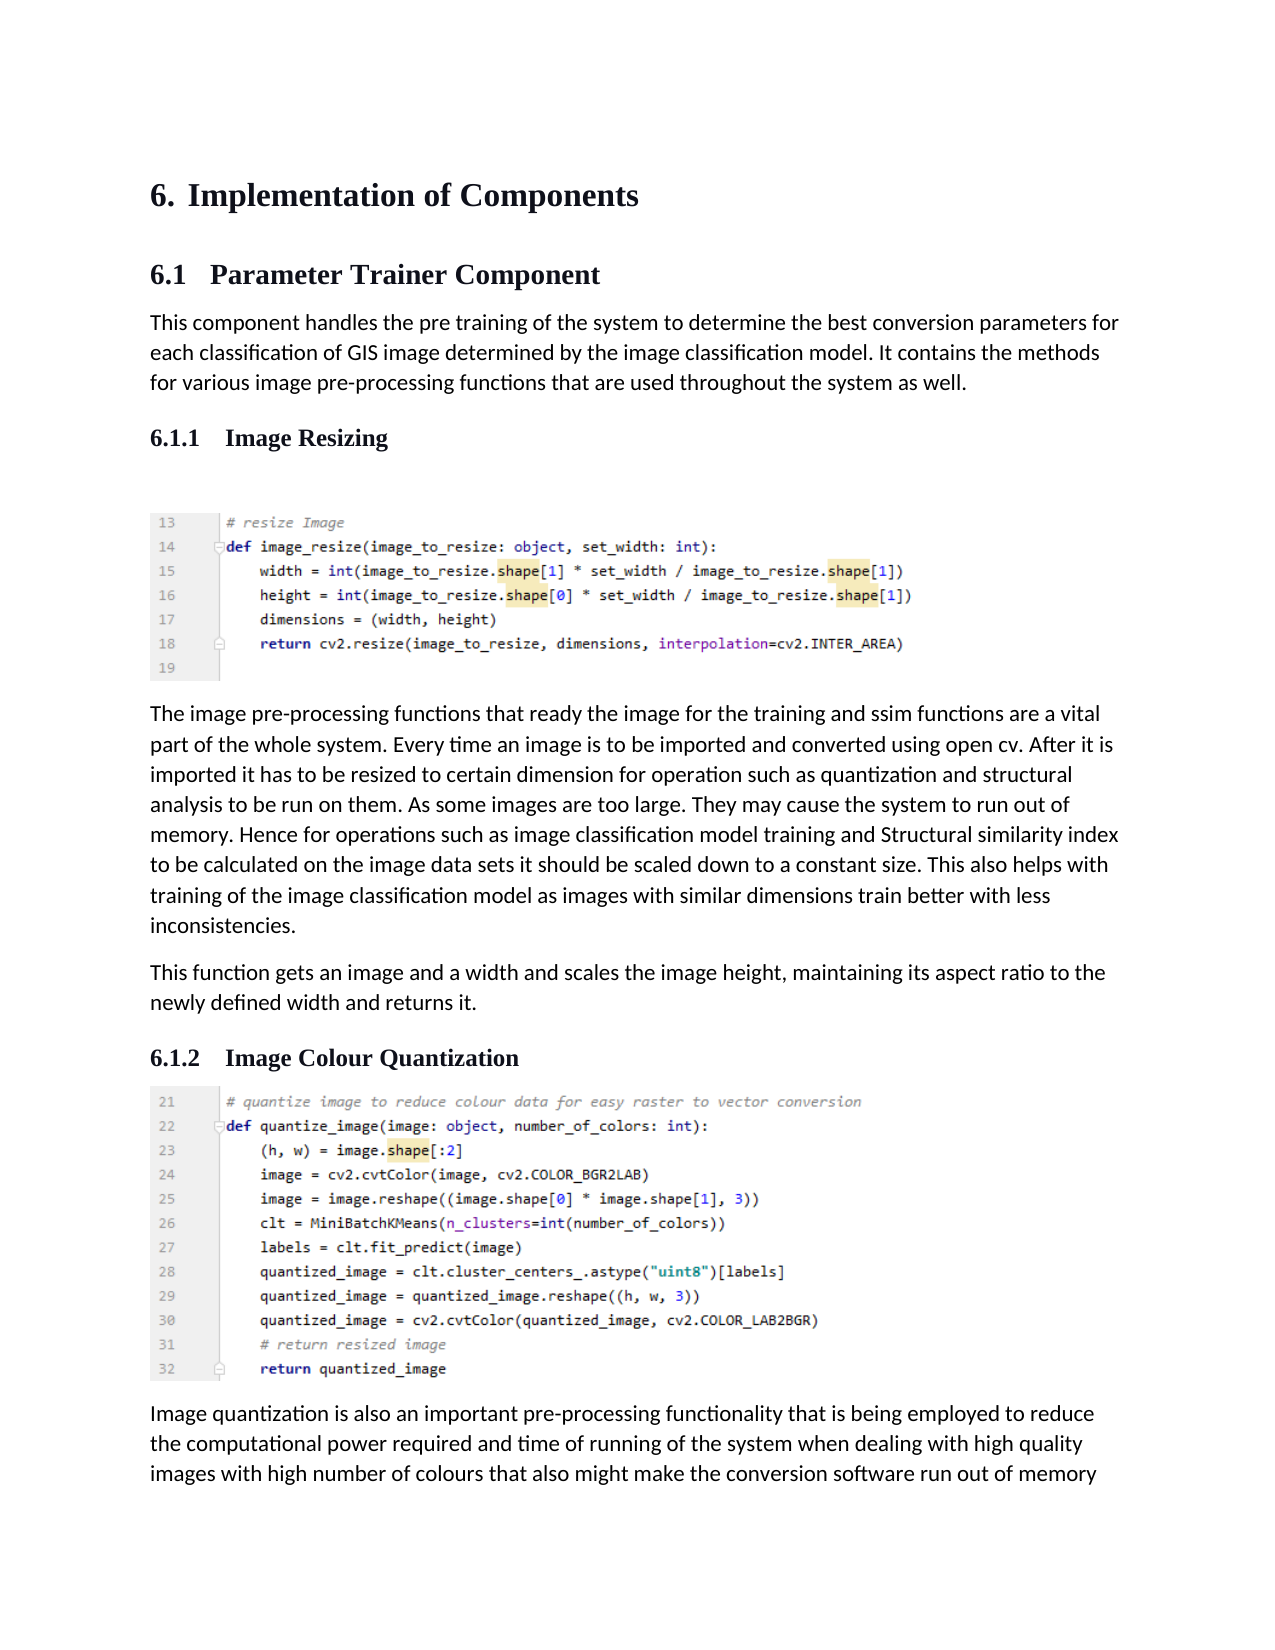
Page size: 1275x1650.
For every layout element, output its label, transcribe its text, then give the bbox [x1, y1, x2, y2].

text This function gets an image and a width and scales the image height, maintaining its aspect ratio to the newly defined width and returns it. [150, 958, 1125, 1016]
picture [150, 513, 933, 681]
text The image pre-processing functions that ready the image for the training and ssim functions are a vital part of the whole system. Every time an image is to be imported and converted using open cv. After it is imported it has to be resized to certain dimension for operation such as quantization and structural analysis to be run on them. As some images are too large. They may cause the system to run out of memory. Hence for operations such as image classification model training and Structural similarity index to be calculated on the image data sets it should be scaled down to a constant size. This also helps with training of the image classification model as images with similar dimensions train better with less inconsistencies. [150, 699, 1125, 939]
subtitle Image Resizing [150, 423, 1125, 452]
subtitle Parameter Trainer Component [150, 257, 1125, 291]
subtitle Implementation of Components [150, 175, 1125, 213]
picture [150, 1086, 933, 1381]
text This component handles the pre training of the system to determine the best conversion parameters for each classification of GIS image determined by the image classification model. It contains the methods for various image pre-processing functions that are used throughout the system as well. [150, 308, 1125, 396]
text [150, 1399, 1125, 1487]
subtitle Image Colour Quantization [150, 1043, 1125, 1072]
